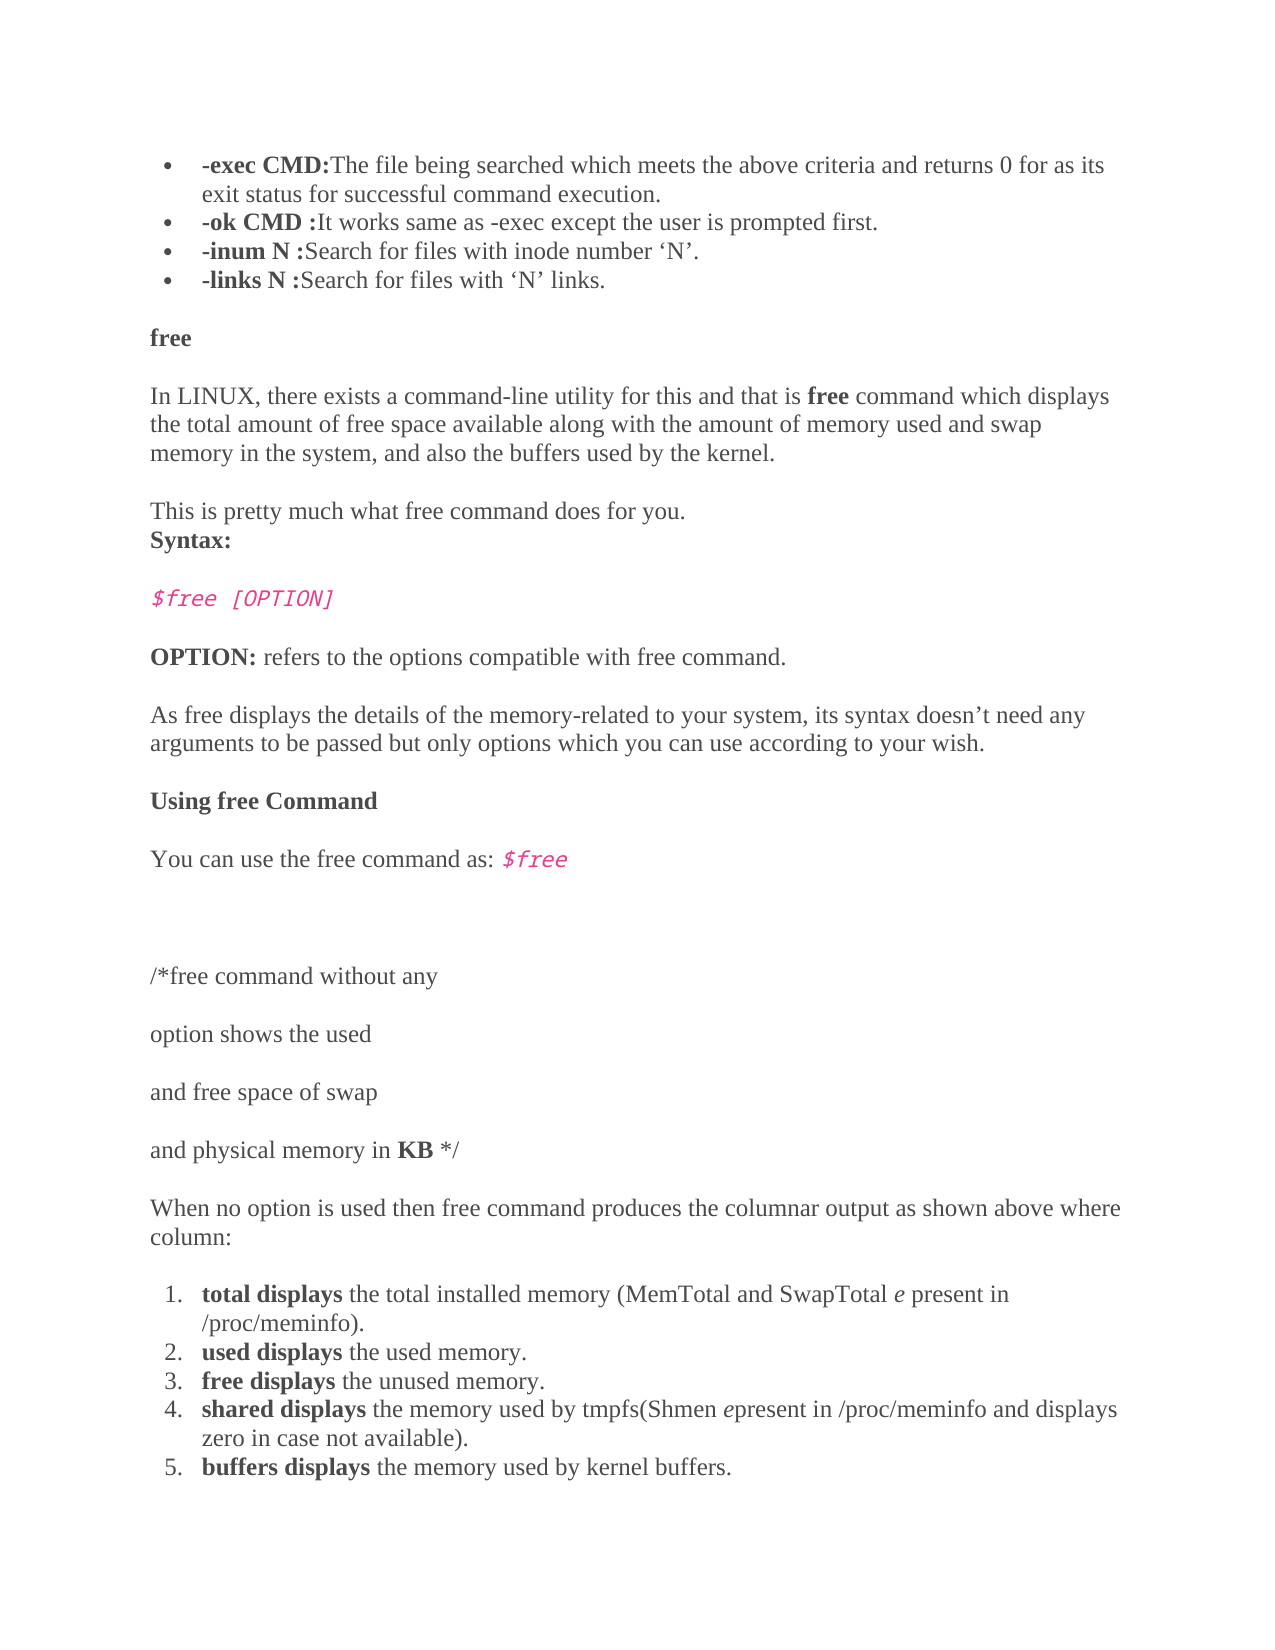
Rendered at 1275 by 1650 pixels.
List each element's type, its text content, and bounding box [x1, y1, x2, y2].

list buffers displays the memory used by kernel buffers. [164, 1452, 1125, 1481]
text option shows the used [150, 1019, 1125, 1048]
list -ok CMD :It works same as -exec except the user is prompted first. [164, 207, 1125, 236]
list -links N :Search for files with ‘N’ links. [164, 265, 1125, 294]
list -exec CMD:The file being searched which meets the above criteria and returns 0 for as its exit status for successful command execution. [164, 150, 1125, 207]
text $free [OPTION] [150, 583, 1125, 613]
text Using free Command [150, 786, 1125, 815]
text and physical memory in KB */ [150, 1135, 1125, 1164]
text When no option is used then free command produces the columnar output as shown above where column: [150, 1193, 1125, 1250]
list -inum N :Search for files with inode number ‘N’. [164, 236, 1125, 265]
text /*free command without any [150, 961, 1125, 990]
list total displays the total installed memory (MemTotal and SwapTotal e present in /proc/meminfo). [164, 1279, 1125, 1337]
list used displays the used memory. [164, 1337, 1125, 1366]
text You can use the free command as: $free [150, 844, 1125, 874]
text and free space of swap [150, 1077, 1125, 1106]
text As free displays the details of the memory-related to your system, its syntax doesn’t need any arguments to be passed but only options which you can use according to your wish. [150, 700, 1125, 757]
list free displays the unused memory. [164, 1366, 1125, 1394]
text OPTION: refers to the options compatible with free command. [150, 642, 1125, 671]
text In LINUX, there exists a command-line utility for this and that is free command which displays the total amount of free space available along with the amount of memory used and swap memory in the system, and also the buffers used by the kernel. [150, 381, 1125, 467]
text free [150, 323, 1125, 352]
list shared displays the memory used by tmpfs(Shmen epresent in /proc/meminfo and displays zero in case not available). [164, 1394, 1125, 1452]
text This is pretty much what free command does for you. Syntax: [150, 496, 1125, 554]
